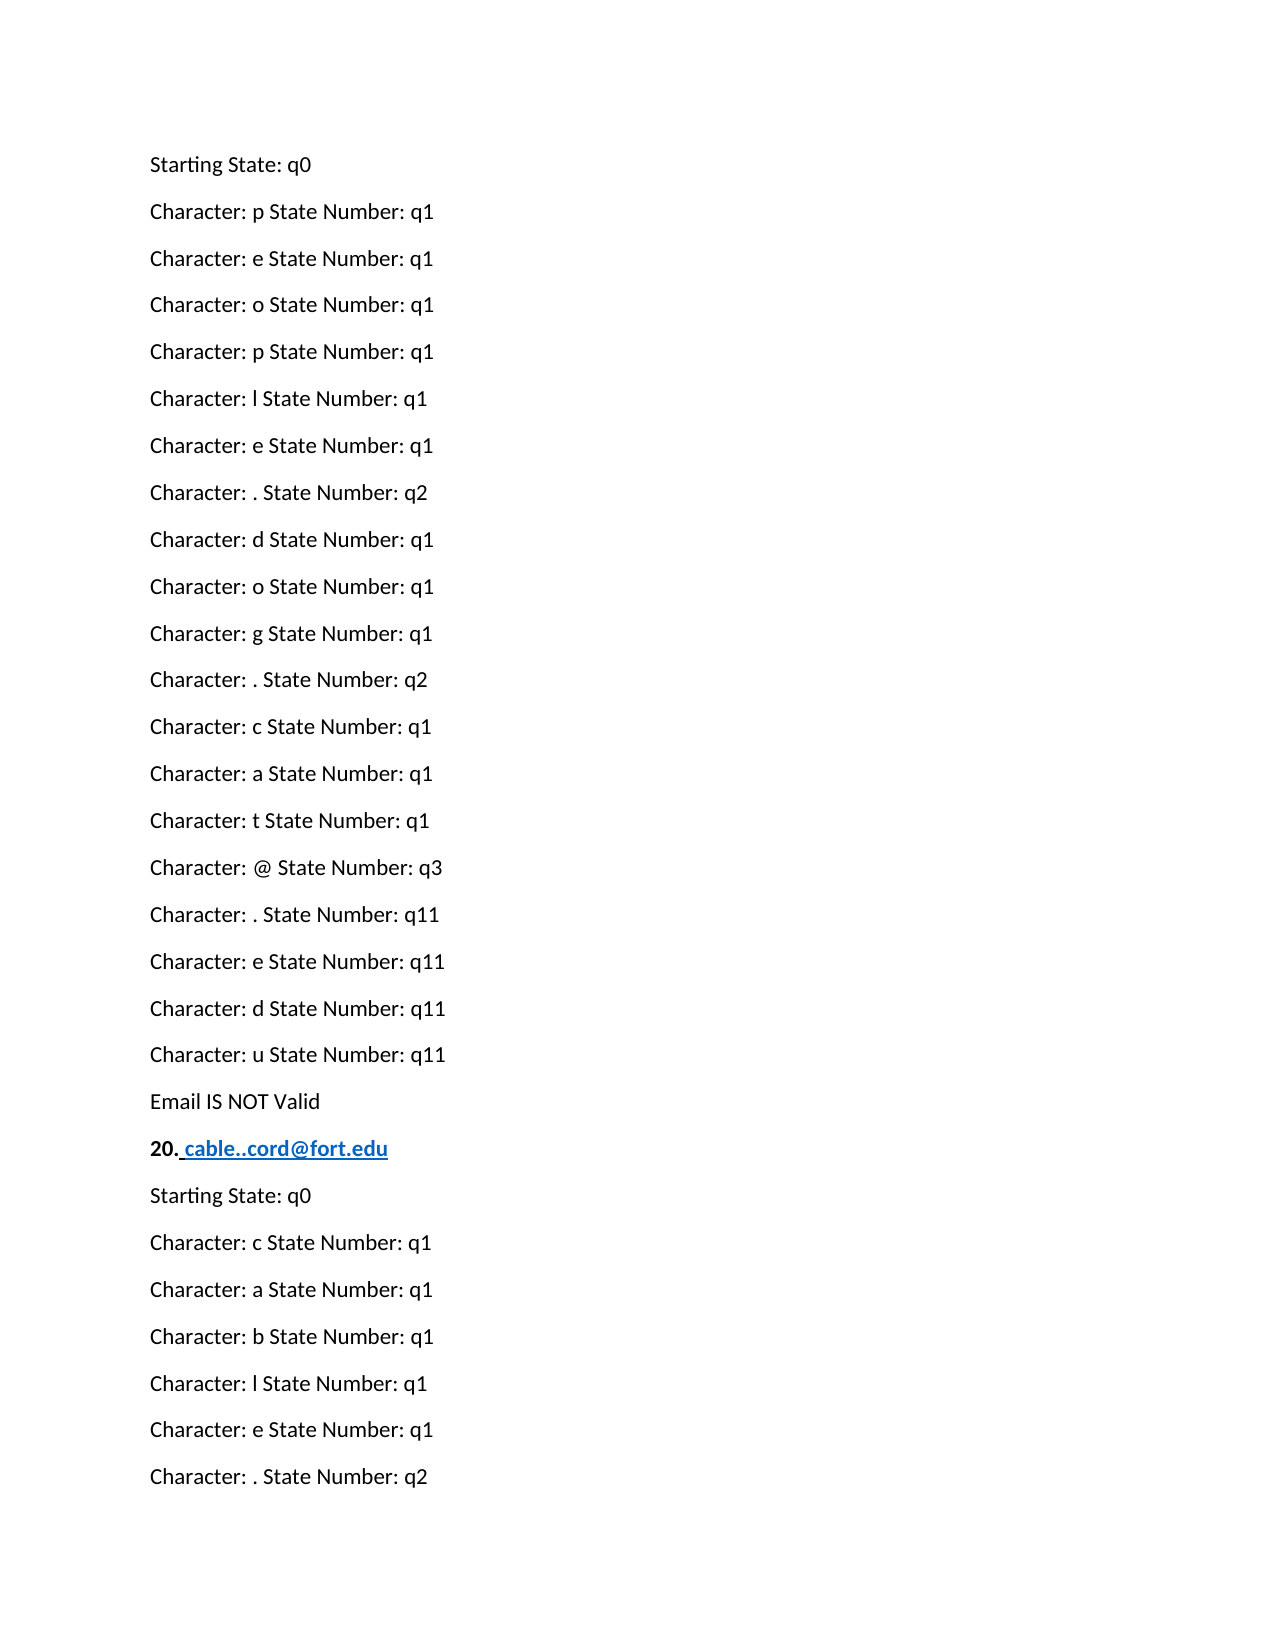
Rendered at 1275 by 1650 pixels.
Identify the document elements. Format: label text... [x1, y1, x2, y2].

text Character: e State Number: q11 [150, 947, 1125, 975]
text Email IS NOT Valid [150, 1087, 1125, 1116]
text Character: @ State Number: q3 [150, 853, 1125, 881]
text Character: t State Number: q1 [150, 806, 1125, 834]
text Character: . State Number: q11 [150, 900, 1125, 928]
text Character: . State Number: q2 [150, 1462, 1125, 1491]
text Character: l State Number: q1 [150, 1369, 1125, 1397]
text Character: c State Number: q1 [150, 712, 1125, 741]
text Character: o State Number: q1 [150, 572, 1125, 600]
text Starting State: q0 [150, 1181, 1125, 1209]
text Starting State: q0 [150, 150, 1125, 178]
text Character: g State Number: q1 [150, 619, 1125, 647]
text Character: . State Number: q2 [150, 666, 1125, 694]
text Character: a State Number: q1 [150, 759, 1125, 787]
text Character: p State Number: q1 [150, 197, 1125, 225]
text Character: d State Number: q11 [150, 994, 1125, 1022]
text Character: b State Number: q1 [150, 1322, 1125, 1350]
text Character: l State Number: q1 [150, 384, 1125, 412]
text Character: e State Number: q1 [150, 431, 1125, 459]
text 20. cable..cord@fort.edu [150, 1134, 1125, 1162]
text Character: c State Number: q1 [150, 1228, 1125, 1256]
text Character: a State Number: q1 [150, 1275, 1125, 1303]
text Character: p State Number: q1 [150, 337, 1125, 366]
text Character: d State Number: q1 [150, 525, 1125, 553]
text Character: o State Number: q1 [150, 291, 1125, 319]
text Character: u State Number: q11 [150, 1041, 1125, 1069]
text Character: . State Number: q2 [150, 478, 1125, 506]
text Character: e State Number: q1 [150, 244, 1125, 272]
text Character: e State Number: q1 [150, 1416, 1125, 1444]
